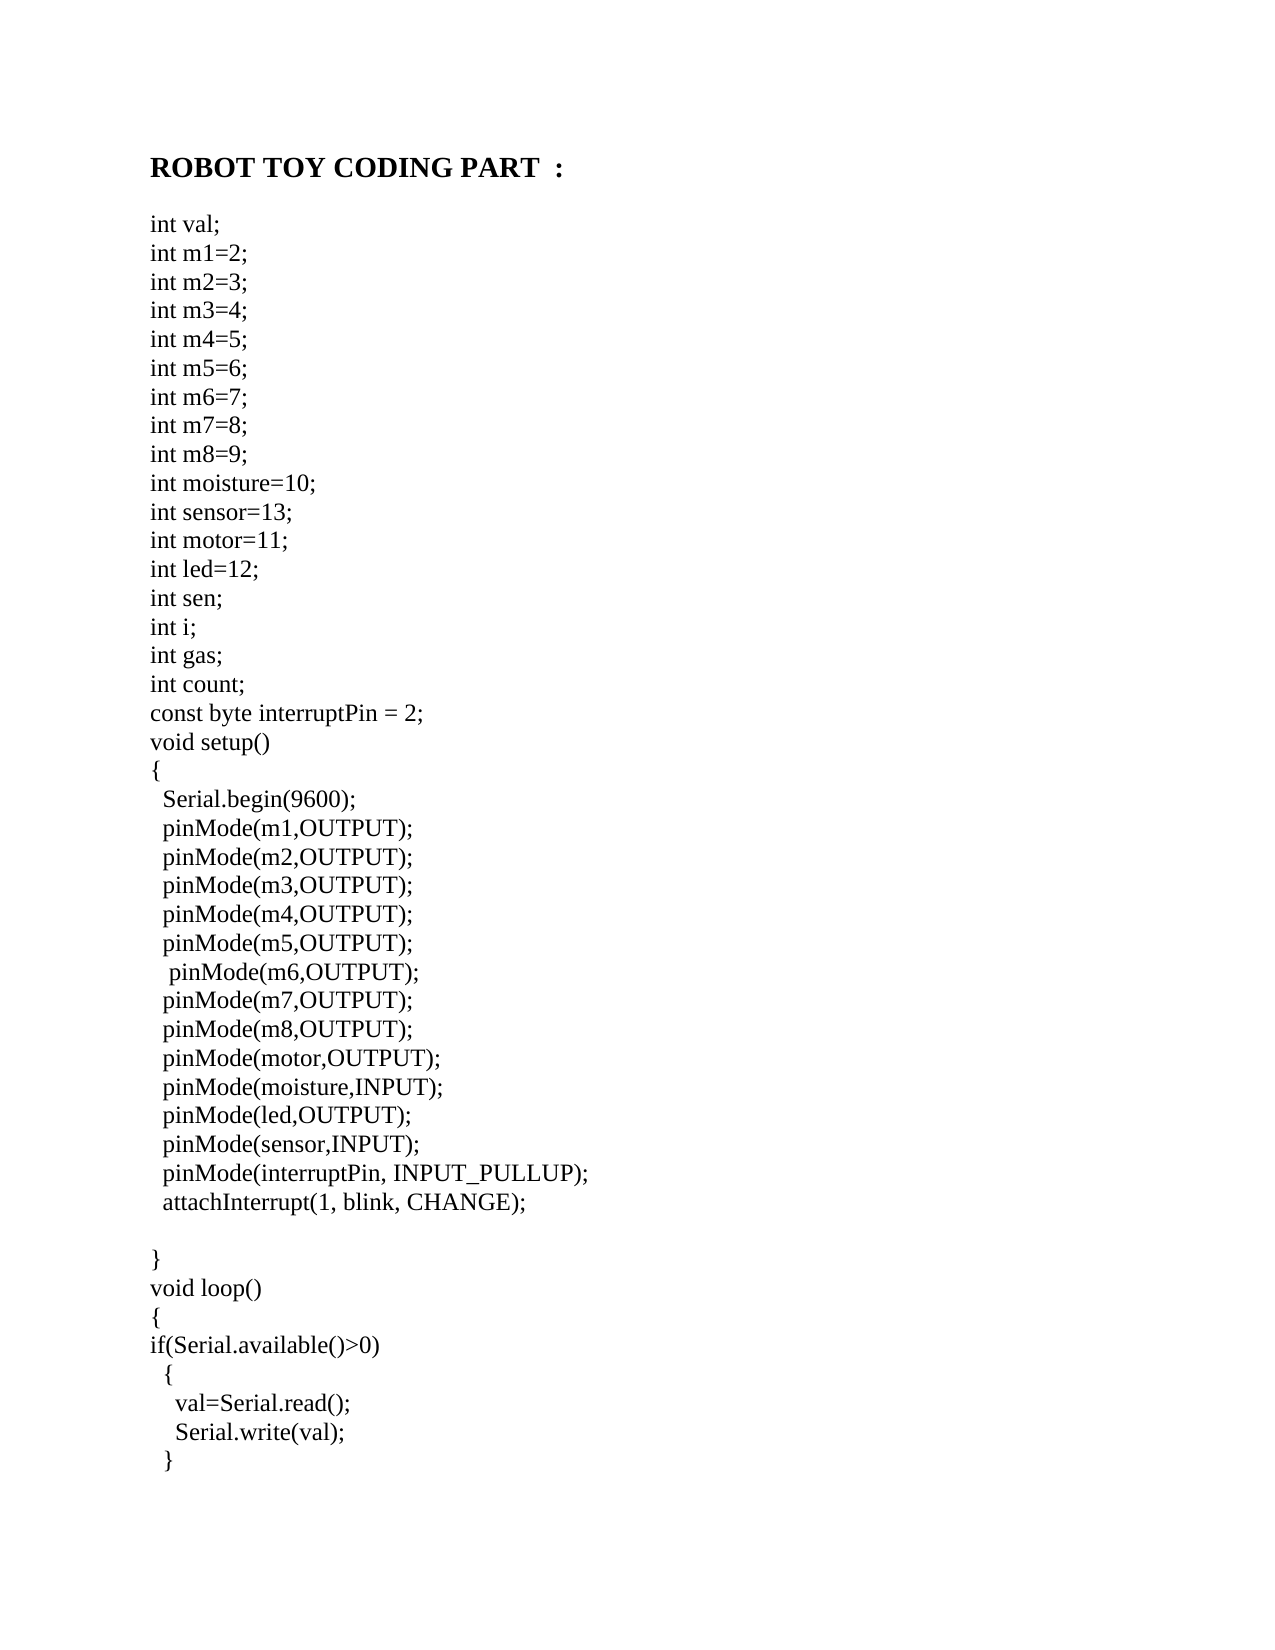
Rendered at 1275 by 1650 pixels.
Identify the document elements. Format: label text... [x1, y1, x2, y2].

text const byte interruptPin = 2; [150, 698, 1125, 727]
text pinMode(interruptPin, INPUT_PULLUP); [150, 1158, 1125, 1187]
text pinMode(m4,OUTPUT); [150, 899, 1125, 928]
text int i; [150, 612, 1125, 641]
text { [150, 1302, 1125, 1331]
text attachInterrupt(1, blink, CHANGE); [150, 1187, 1125, 1216]
text pinMode(m8,OUTPUT); [150, 1014, 1125, 1043]
text int sen; [150, 583, 1125, 612]
text ROBOT TOY CODING PART : [150, 150, 1125, 183]
text if(Serial.available()>0) [150, 1331, 1125, 1359]
text int gas; [150, 641, 1125, 669]
text pinMode(m1,OUTPUT); [150, 813, 1125, 842]
text } [150, 1446, 1125, 1474]
text pinMode(m6,OUTPUT); [150, 957, 1125, 986]
text val=Serial.read(); [150, 1388, 1125, 1417]
text void setup() [150, 727, 1125, 756]
text int sensor=13; [150, 497, 1125, 526]
text Serial.write(val); [150, 1417, 1125, 1446]
text pinMode(m5,OUTPUT); [150, 928, 1125, 957]
text int m6=7; [150, 382, 1125, 411]
text int m5=6; [150, 353, 1125, 382]
text int m4=5; [150, 324, 1125, 353]
text { [150, 1359, 1125, 1388]
text Serial.begin(9600); [150, 784, 1125, 813]
text pinMode(led,OUTPUT); [150, 1101, 1125, 1129]
text void loop() [150, 1273, 1125, 1302]
text int m7=8; [150, 411, 1125, 439]
text int moisture=10; [150, 468, 1125, 497]
text pinMode(sensor,INPUT); [150, 1129, 1125, 1158]
text int count; [150, 669, 1125, 698]
text int val; [150, 209, 1125, 238]
text pinMode(motor,OUTPUT); [150, 1043, 1125, 1072]
text pinMode(m7,OUTPUT); [150, 986, 1125, 1014]
text { [150, 756, 1125, 784]
text int motor=11; [150, 526, 1125, 554]
text int m3=4; [150, 296, 1125, 324]
text int m1=2; [150, 238, 1125, 267]
text } [150, 1244, 1125, 1273]
text int led=12; [150, 554, 1125, 583]
text pinMode(moisture,INPUT); [150, 1072, 1125, 1101]
text pinMode(m2,OUTPUT); [150, 842, 1125, 871]
text pinMode(m3,OUTPUT); [150, 871, 1125, 899]
text int m8=9; [150, 439, 1125, 468]
text int m2=3; [150, 267, 1125, 296]
